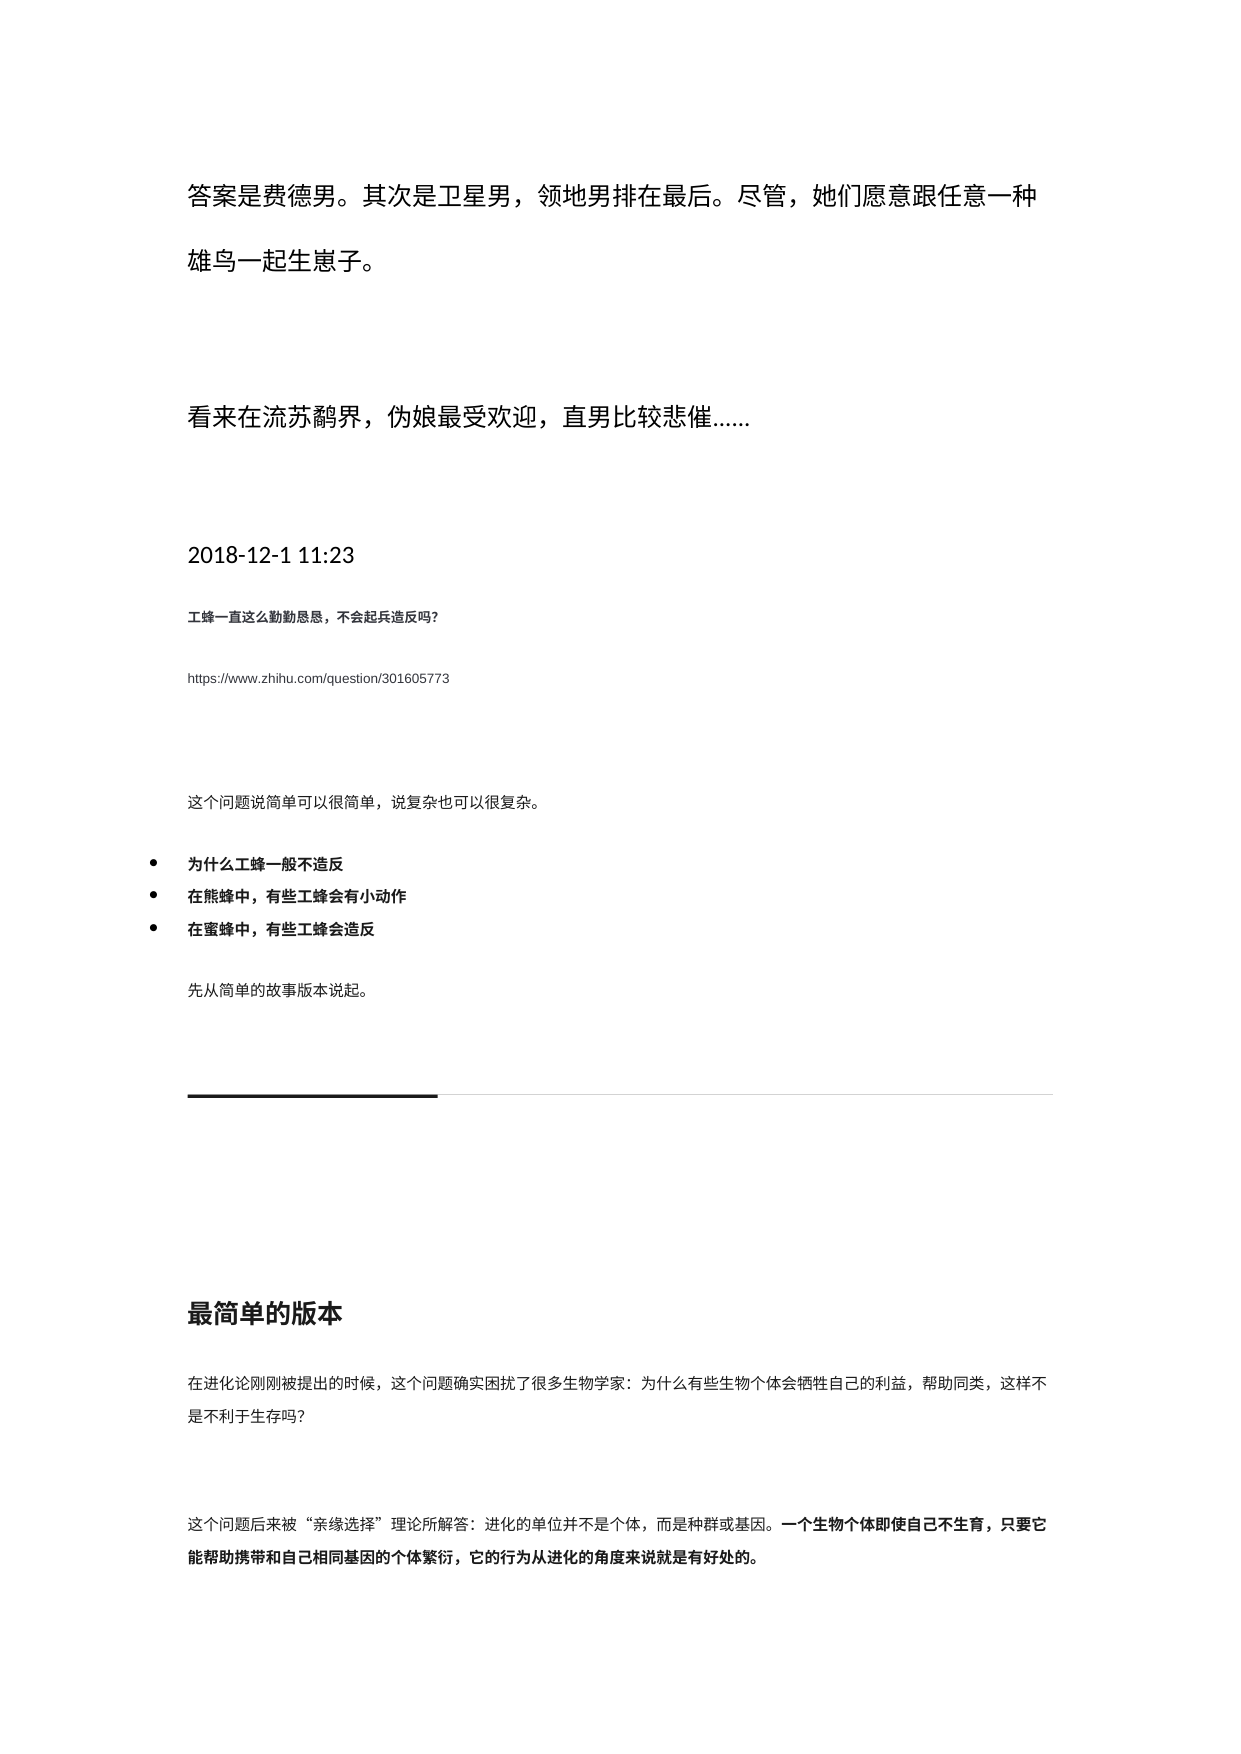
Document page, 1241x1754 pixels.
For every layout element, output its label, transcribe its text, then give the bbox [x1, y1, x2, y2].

text 这个问题后来被“亲缘选择”理论所解答：进化的单位并不是个体，而是种群或基因。一个生物个体即使自己不生育，只要它能帮助携带和自己相同基因的个体繁衍，它的行为从进化的角度来说就是有好处的。 [187, 1508, 1053, 1573]
text https://www.zhihu.com/question/301605773 [187, 662, 1053, 694]
subtitle 工蜂一直这么勤勤恳恳，不会起兵造反吗？ [187, 600, 1053, 633]
text 答案是费德男。其次是卫星男，领地男排在最后。尽管，她们愿意跟任意一种雄鸟一起生崽子。 [187, 162, 1053, 292]
list 为什么工蜂一般不造反 [150, 847, 1053, 879]
text 先从简单的故事版本说起。 [187, 974, 1053, 1006]
list 在蜜蜂中，有些工蜂会造反 [150, 912, 1053, 944]
text 2018-12-1 11:23 [187, 539, 1053, 571]
text 看来在流苏鹬界，伪娘最受欢迎，直男比较悲催...... [187, 383, 1053, 448]
text 这个问题说简单可以很简单，说复杂也可以很复杂。 [187, 785, 1053, 818]
text 在进化论刚刚被提出的时候，这个问题确实困扰了很多生物学家：为什么有些生物个体会牺牲自己的利益，帮助同类，这样不是不利于生存吗？ [187, 1367, 1053, 1432]
subtitle 最简单的版本 [187, 1280, 1053, 1345]
list 在熊蜂中，有些工蜂会有小动作 [150, 879, 1053, 912]
